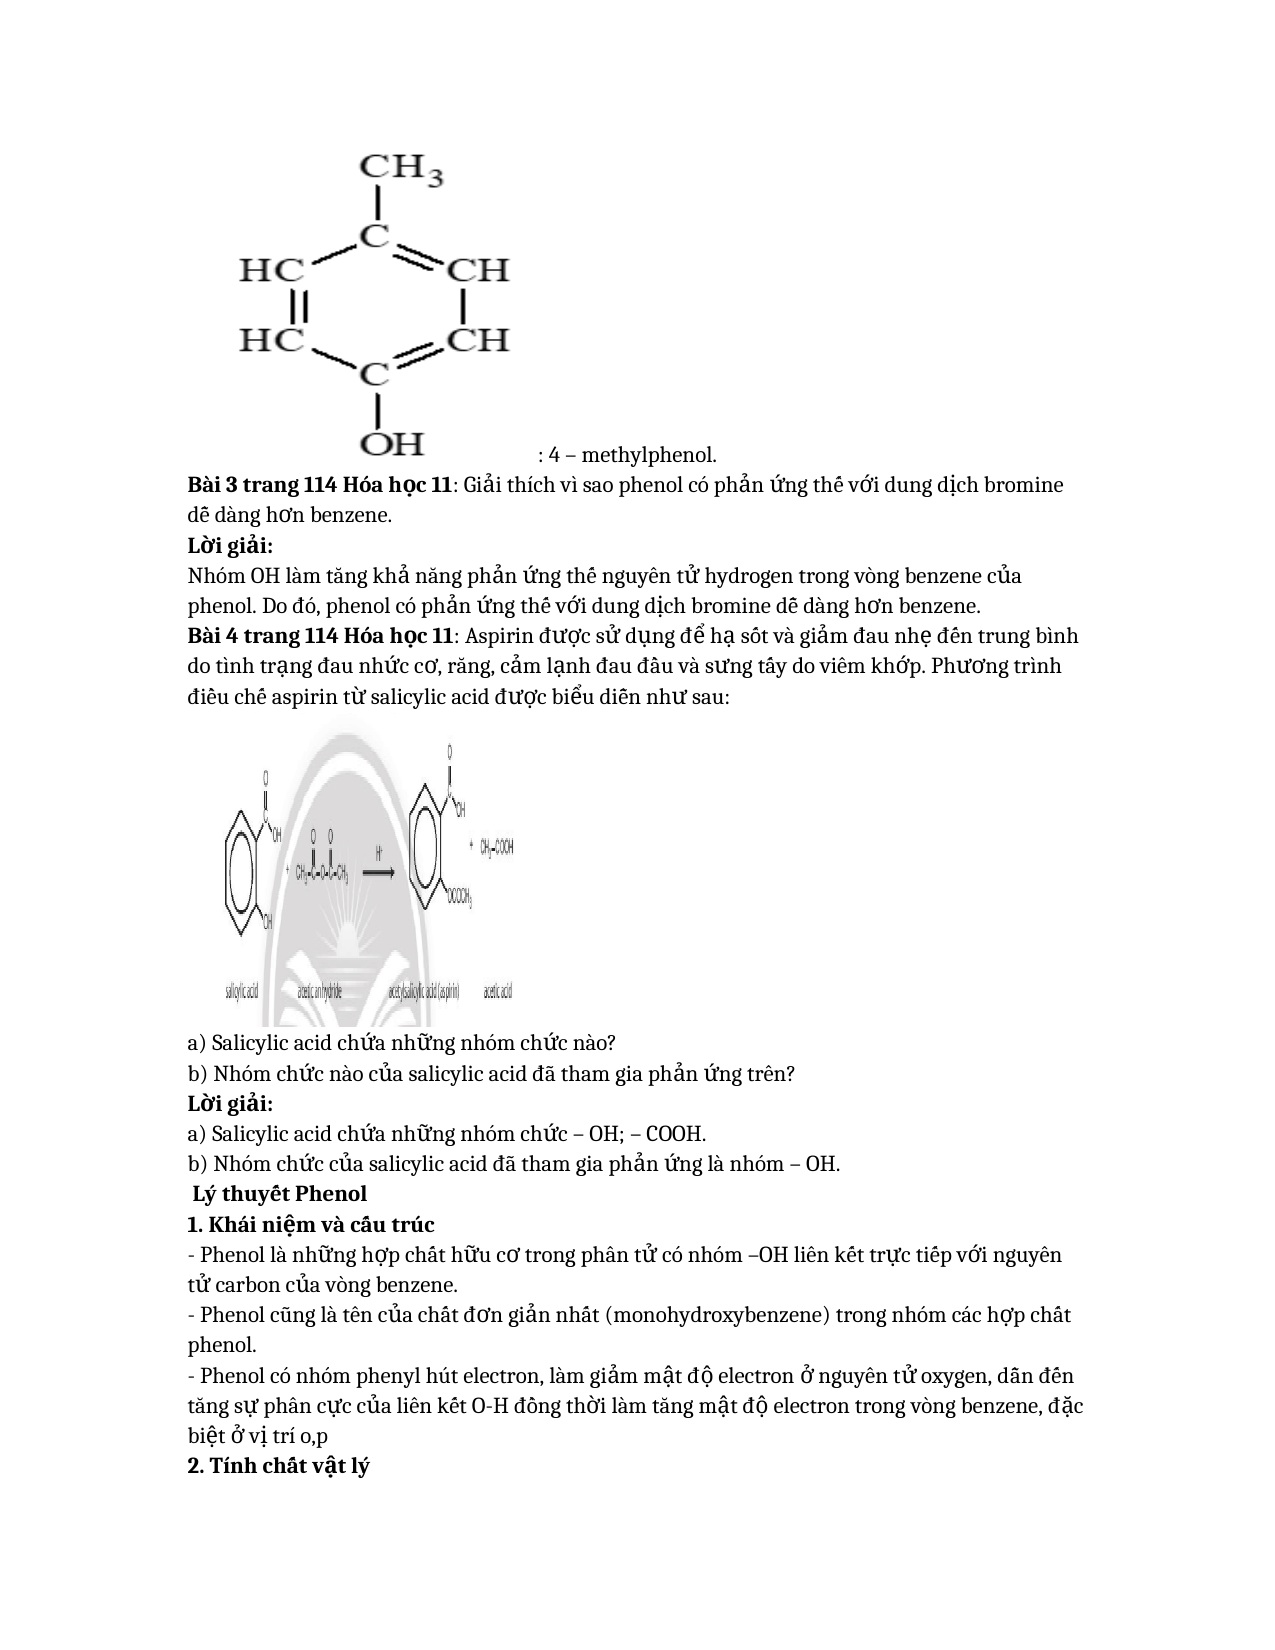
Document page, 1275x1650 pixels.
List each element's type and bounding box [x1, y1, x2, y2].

picture [206, 150, 519, 463]
text [187, 150, 1087, 1479]
picture [206, 713, 519, 1027]
